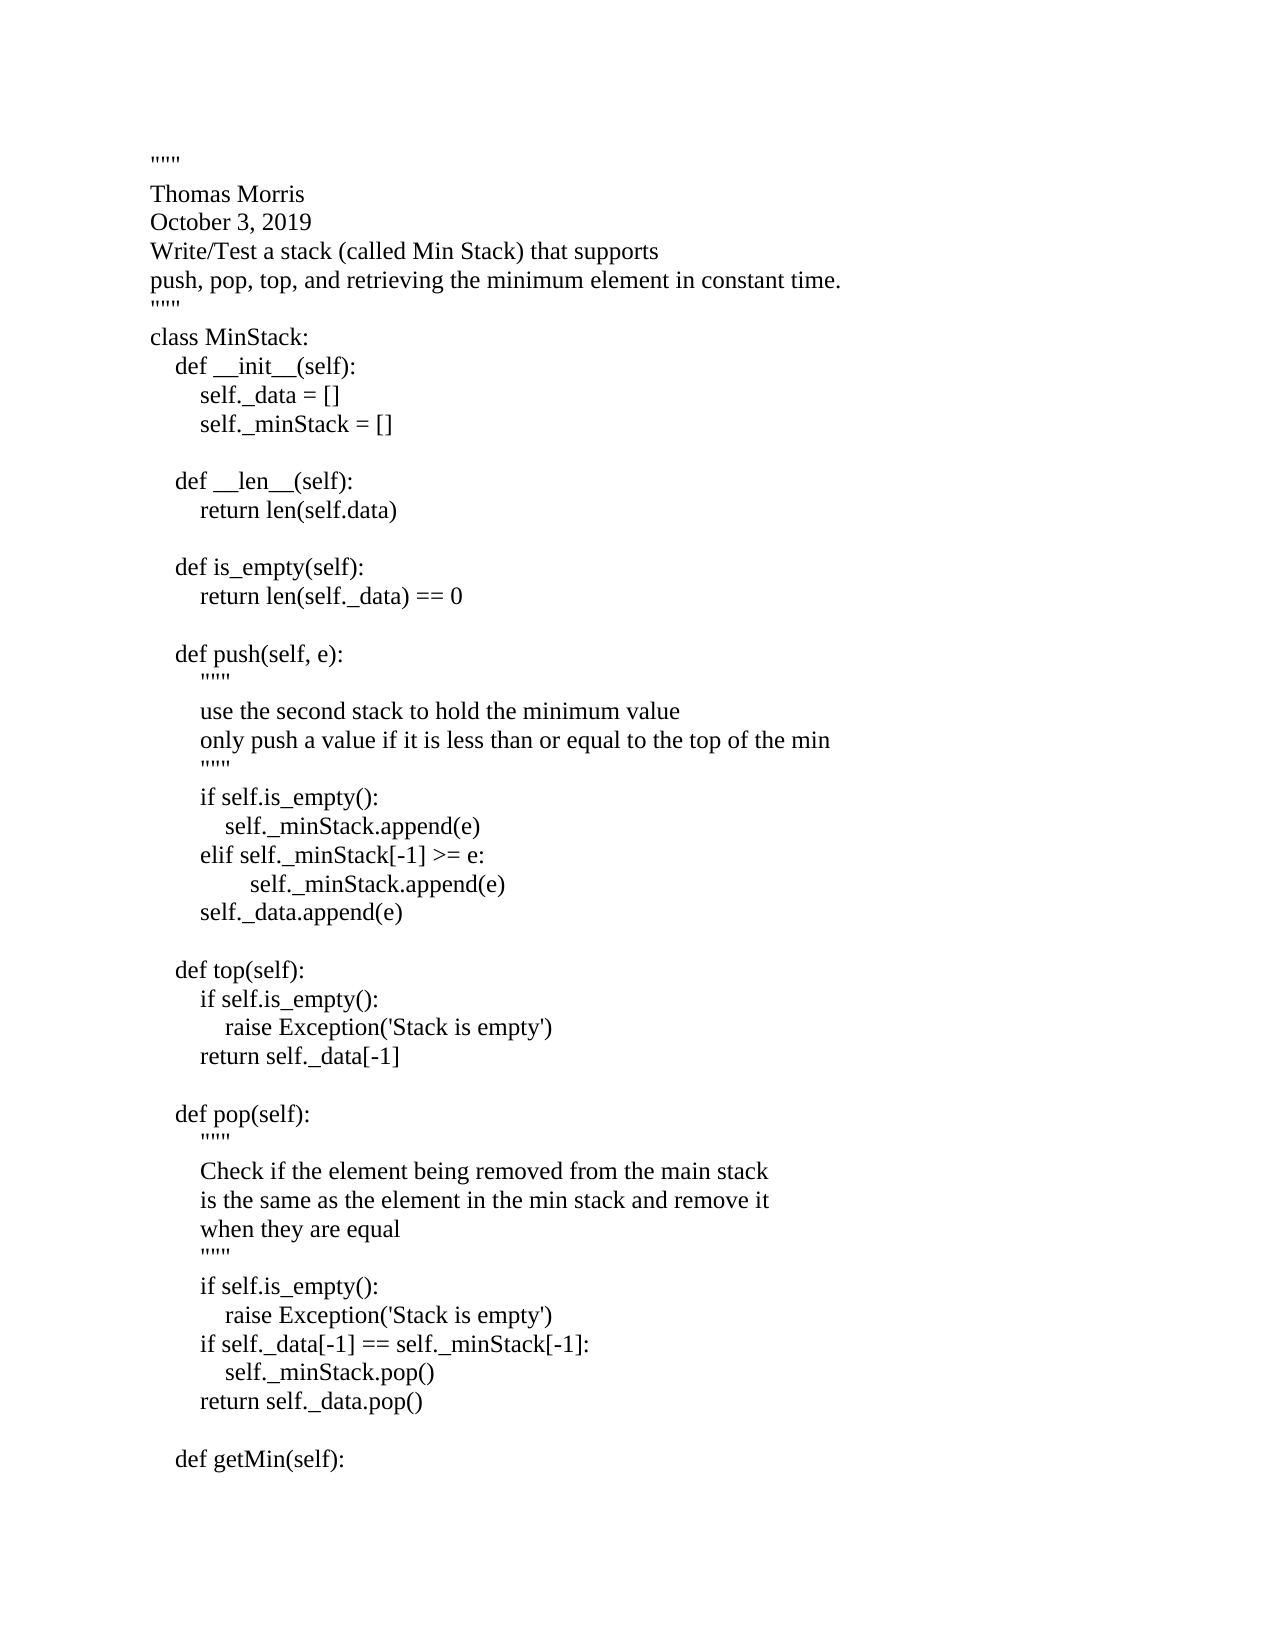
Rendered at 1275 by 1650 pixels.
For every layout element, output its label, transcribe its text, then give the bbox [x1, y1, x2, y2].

text return self._data[-1] [150, 1041, 1125, 1070]
text if self.is_empty(): [150, 1271, 1125, 1300]
text def push(self, e): [150, 639, 1125, 667]
text """ [150, 294, 1125, 322]
text if self.is_empty(): [150, 782, 1125, 811]
text def top(self): [150, 955, 1125, 984]
text raise Exception('Stack is empty') [150, 1300, 1125, 1329]
text self._minStack.append(e) [150, 811, 1125, 840]
text self._minStack.pop() [150, 1357, 1125, 1386]
text raise Exception('Stack is empty') [150, 1012, 1125, 1041]
text Write/Test a stack (called Min Stack) that supports [150, 236, 1125, 265]
text def is_empty(self): [150, 552, 1125, 581]
text if self.is_empty(): [150, 984, 1125, 1012]
text use the second stack to hold the minimum value [150, 696, 1125, 725]
text Thomas Morris [150, 179, 1125, 207]
text """ [150, 754, 1125, 782]
text when they are equal [150, 1214, 1125, 1242]
text def __init__(self): [150, 351, 1125, 380]
text """ [150, 667, 1125, 696]
text only push a value if it is less than or equal to the top of the min [150, 725, 1125, 754]
text Check if the element being removed from the main stack [150, 1156, 1125, 1185]
text self._minStack.append(e) [150, 869, 1125, 897]
text elif self._minStack[-1] >= e: [150, 840, 1125, 869]
text self._data.append(e) [150, 897, 1125, 926]
text def pop(self): [150, 1099, 1125, 1127]
text if self._data[-1] == self._minStack[-1]: [150, 1329, 1125, 1357]
text is the same as the element in the min stack and remove it [150, 1185, 1125, 1214]
text October 3, 2019 [150, 207, 1125, 236]
text class MinStack: [150, 322, 1125, 351]
text return len(self._data) == 0 [150, 581, 1125, 610]
text return self._data.pop() [150, 1386, 1125, 1415]
text def __len__(self): [150, 466, 1125, 495]
text """ [150, 150, 1125, 179]
text return len(self.data) [150, 495, 1125, 524]
text """ [150, 1127, 1125, 1156]
text def getMin(self): [150, 1444, 1125, 1472]
text self._data = [] [150, 380, 1125, 409]
text self._minStack = [] [150, 409, 1125, 437]
text """ [150, 1242, 1125, 1271]
text push, pop, top, and retrieving the minimum element in constant time. [150, 265, 1125, 294]
